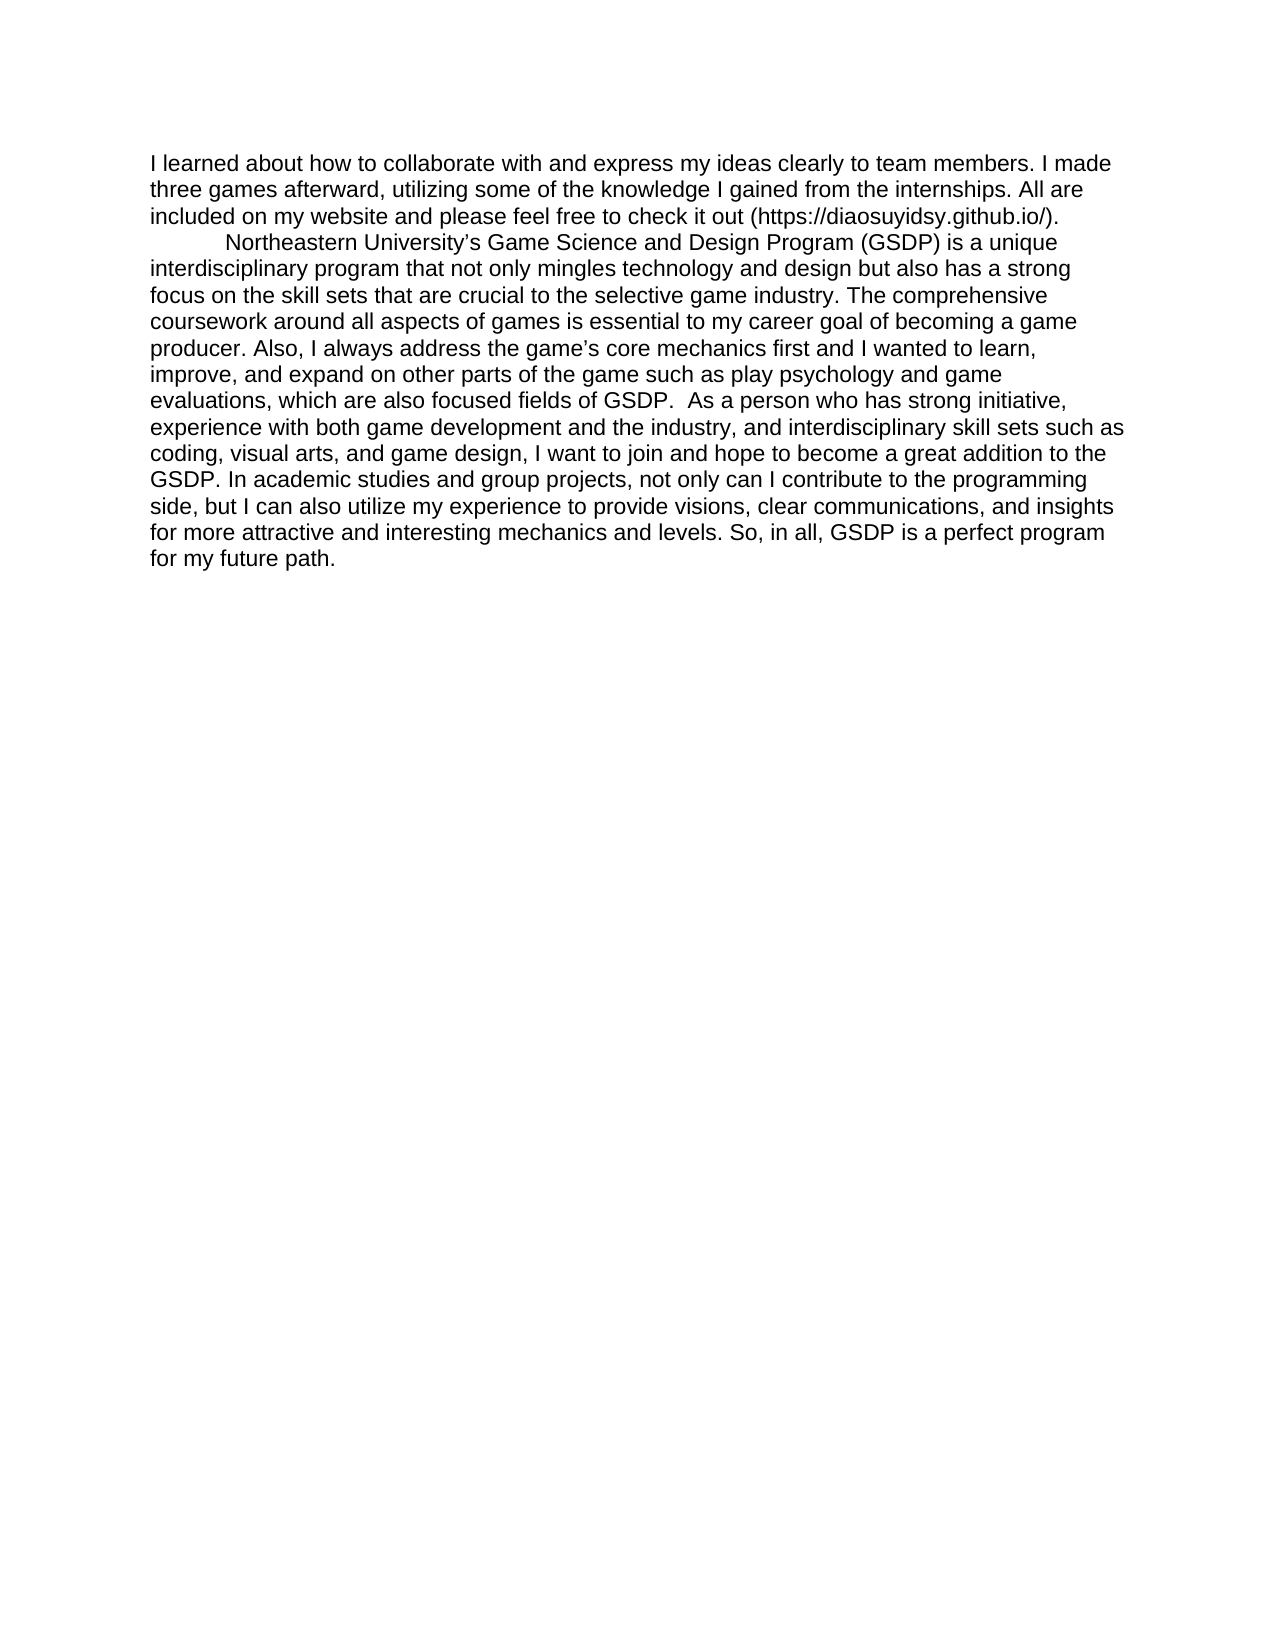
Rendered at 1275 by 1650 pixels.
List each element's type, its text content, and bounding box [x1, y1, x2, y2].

text Northeastern University’s Game Science and Design Program (GSDP) is a unique interdisciplinary program that not only mingles technology and design but also has a strong focus on the skill sets that are crucial to the selective game industry. The comprehensive coursework around all aspects of games is essential to my career goal of becoming a game producer. Also, I always address the game’s core mechanics first and I wanted to learn, improve, and expand on other parts of the game such as play psychology and game evaluations, which are also focused fields of GSDP. As a person who has strong initiative, experience with both game development and the industry, and interdisciplinary skill sets such as coding, visual arts, and game design, I want to join and hope to become a great addition to the GSDP. In academic studies and group projects, not only can I contribute to the programming side, but I can also utilize my experience to provide visions, clear communications, and insights for more attractive and interesting mechanics and levels. So, in all, GSDP is a perfect program for my future path. [150, 229, 1125, 572]
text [150, 150, 1125, 229]
